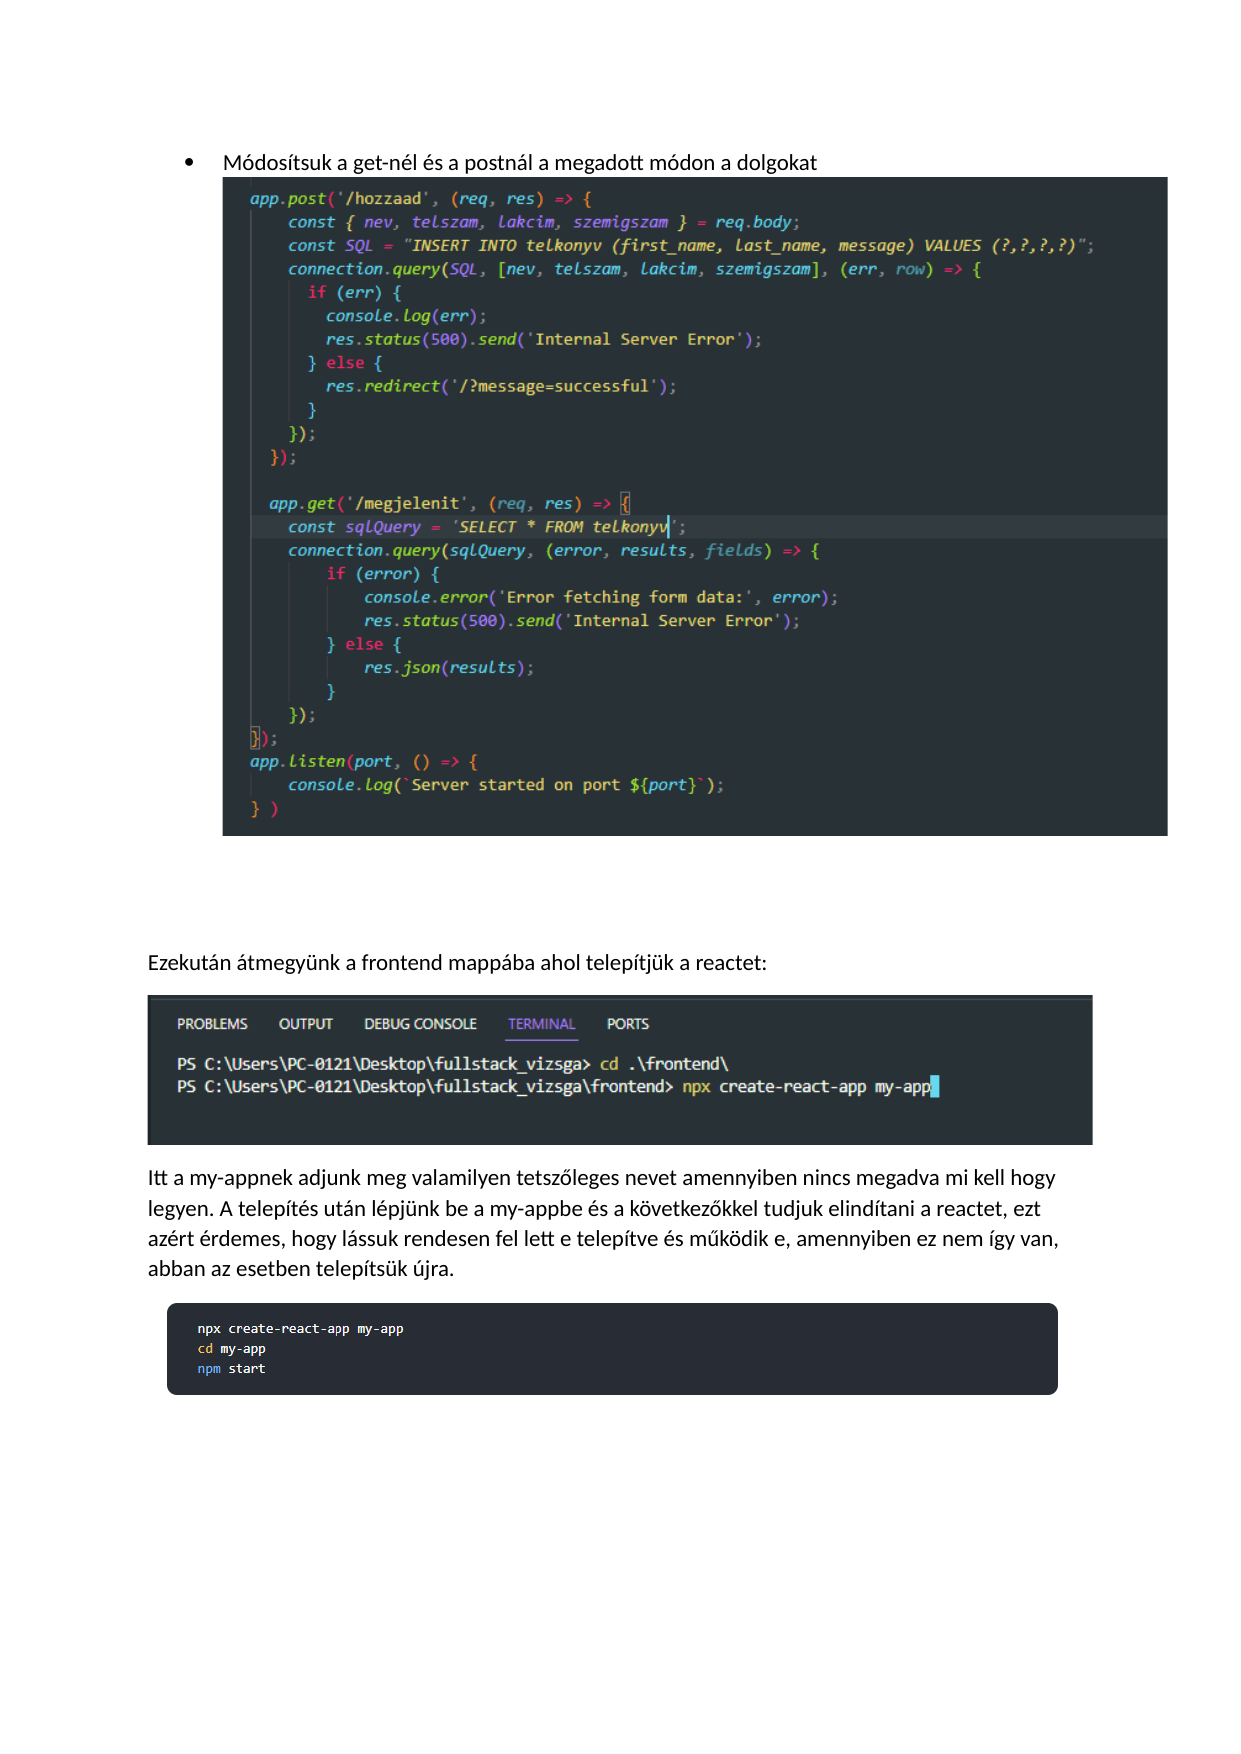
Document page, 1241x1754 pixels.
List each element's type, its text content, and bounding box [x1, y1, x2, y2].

picture [147, 995, 1093, 1145]
text Itt a my-appnek adjunk meg valamilyen tetszőleges nevet amennyiben nincs megadva mi kell hogy legyen. A telepítés után lépjünk be a my-appbe és a következőkkel tudjuk elindítani a reactet, ezt azért érdemes, hogy lássuk rendesen fel lett e telepítve és működik e, amennyiben ez nem így van, abban az esetben telepítsük újra. [148, 1163, 1093, 1284]
picture [147, 1284, 1093, 1416]
text Ezekután átmegyünk a frontend mappába ahol telepítjük a reactet: [148, 948, 1093, 976]
picture [222, 177, 1168, 836]
